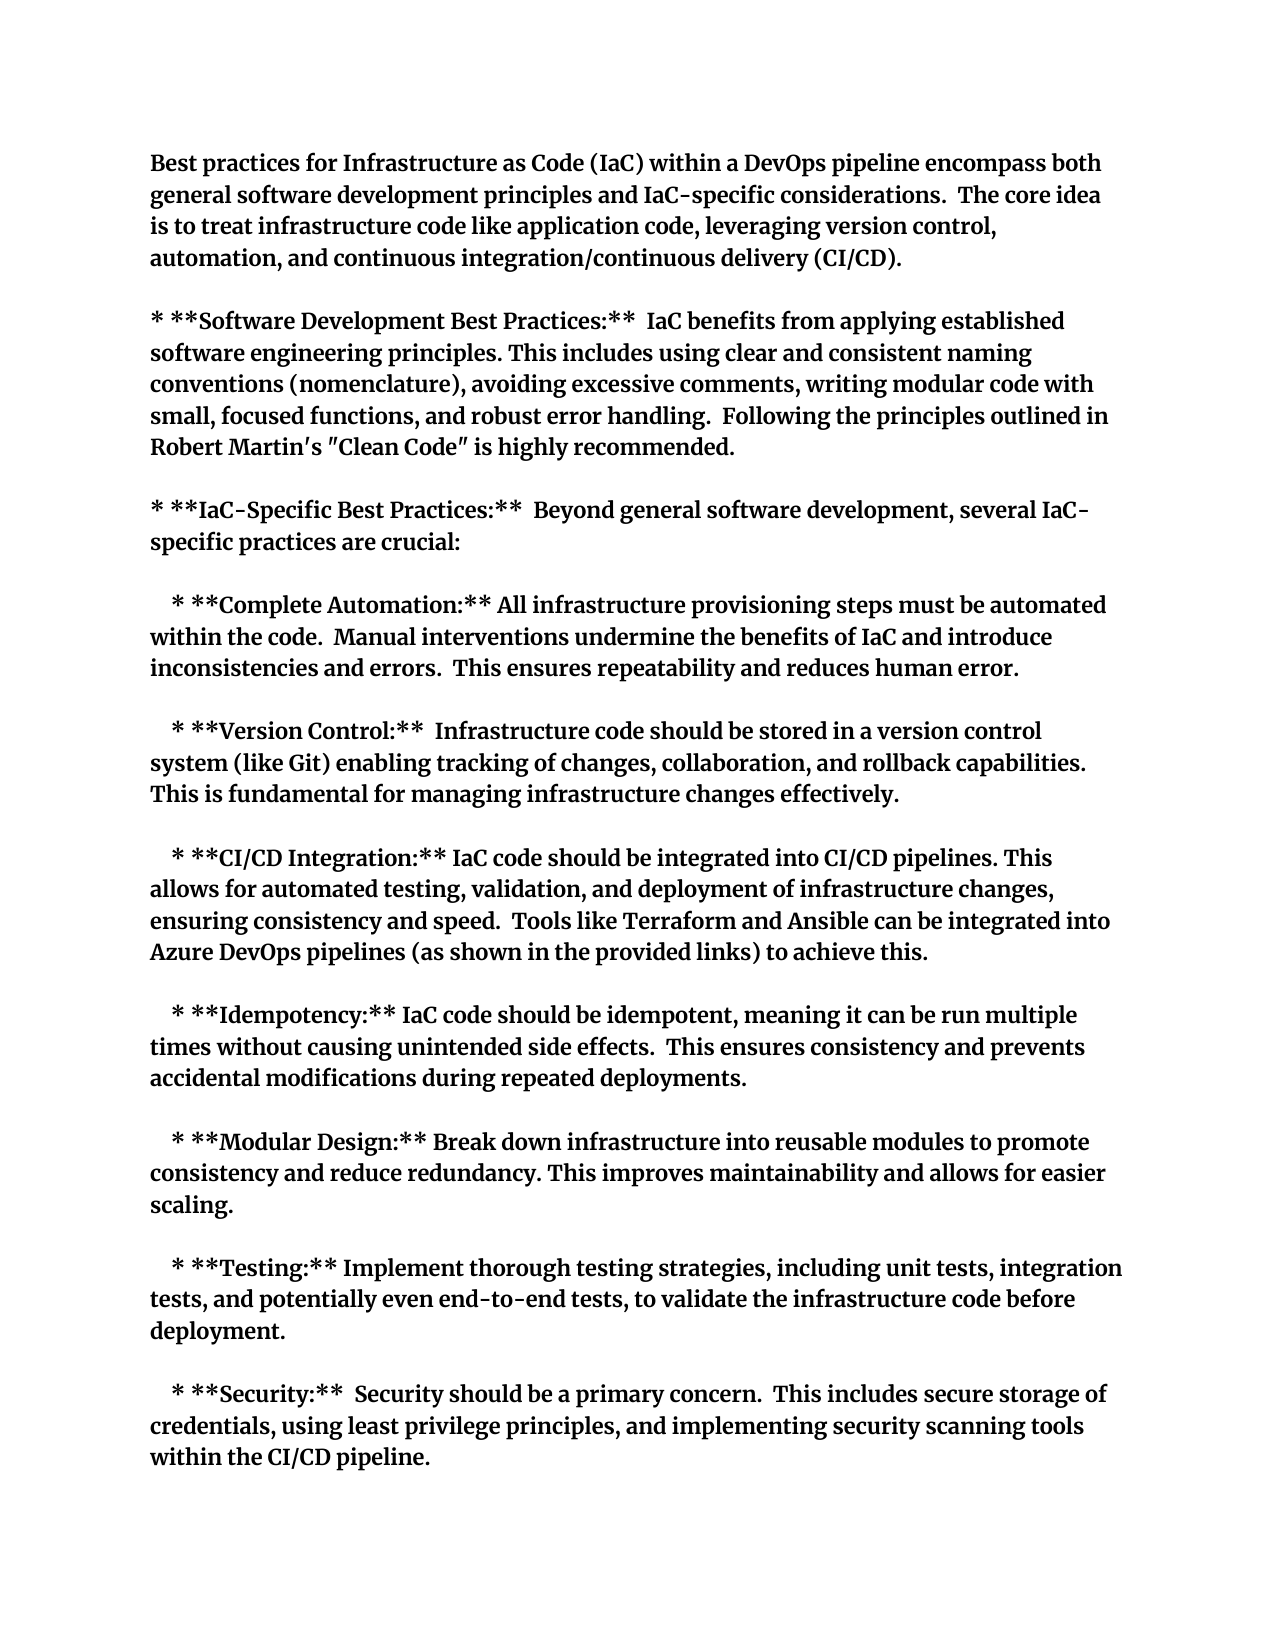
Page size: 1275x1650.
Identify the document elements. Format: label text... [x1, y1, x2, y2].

text * **Version Control:** Infrastructure code should be stored in a version control system (like Git) enabling tracking of changes, collaboration, and rollback capabilities. This is fundamental for managing infrastructure changes effectively. [150, 718, 1125, 809]
text * **Software Development Best Practices:** IaC benefits from applying established software engineering principles. This includes using clear and consistent naming conventions (nomenclature), avoiding excessive comments, writing modular code with small, focused functions, and robust error handling. Following the principles outlined in Robert Martin's "Clean Code" is highly recommended. [150, 308, 1125, 462]
text * **IaC-Specific Best Practices:** Beyond general software development, several IaC-specific practices are crucial: [150, 497, 1125, 556]
text * **CI/CD Integration:** IaC code should be integrated into CI/CD pipelines. This allows for automated testing, validation, and deployment of infrastructure changes, ensuring consistency and speed. Tools like Terraform and Ansible can be integrated into Azure DevOps pipelines (as shown in the provided links) to achieve this. [150, 844, 1125, 967]
text * **Idempotency:** IaC code should be idempotent, meaning it can be run multiple times without causing unintended side effects. This ensures consistency and prevents accidental modifications during repeated deployments. [150, 1002, 1125, 1093]
text * **Complete Automation:** All infrastructure provisioning steps must be automated within the code. Manual interventions undermine the benefits of IaC and introduce inconsistencies and errors. This ensures repeatability and reduces human error. [150, 592, 1125, 682]
text Best practices for Infrastructure as Code (IaC) within a DevOps pipeline encompass both general software development principles and IaC-specific considerations. The core idea is to treat infrastructure code like application code, leveraging version control, automation, and continuous integration/continuous delivery (CI/CD). [150, 150, 1125, 272]
text * **Modular Design:** Break down infrastructure into reusable modules to promote consistency and reduce redundancy. This improves maintainability and allows for easier scaling. [150, 1128, 1125, 1219]
text * **Security:** Security should be a primary concern. This includes secure storage of credentials, using least privilege principles, and implementing security scanning tools within the CI/CD pipeline. [150, 1381, 1125, 1472]
text * **Testing:** Implement thorough testing strategies, including unit tests, integration tests, and potentially even end-to-end tests, to validate the infrastructure code before deployment. [150, 1255, 1125, 1345]
